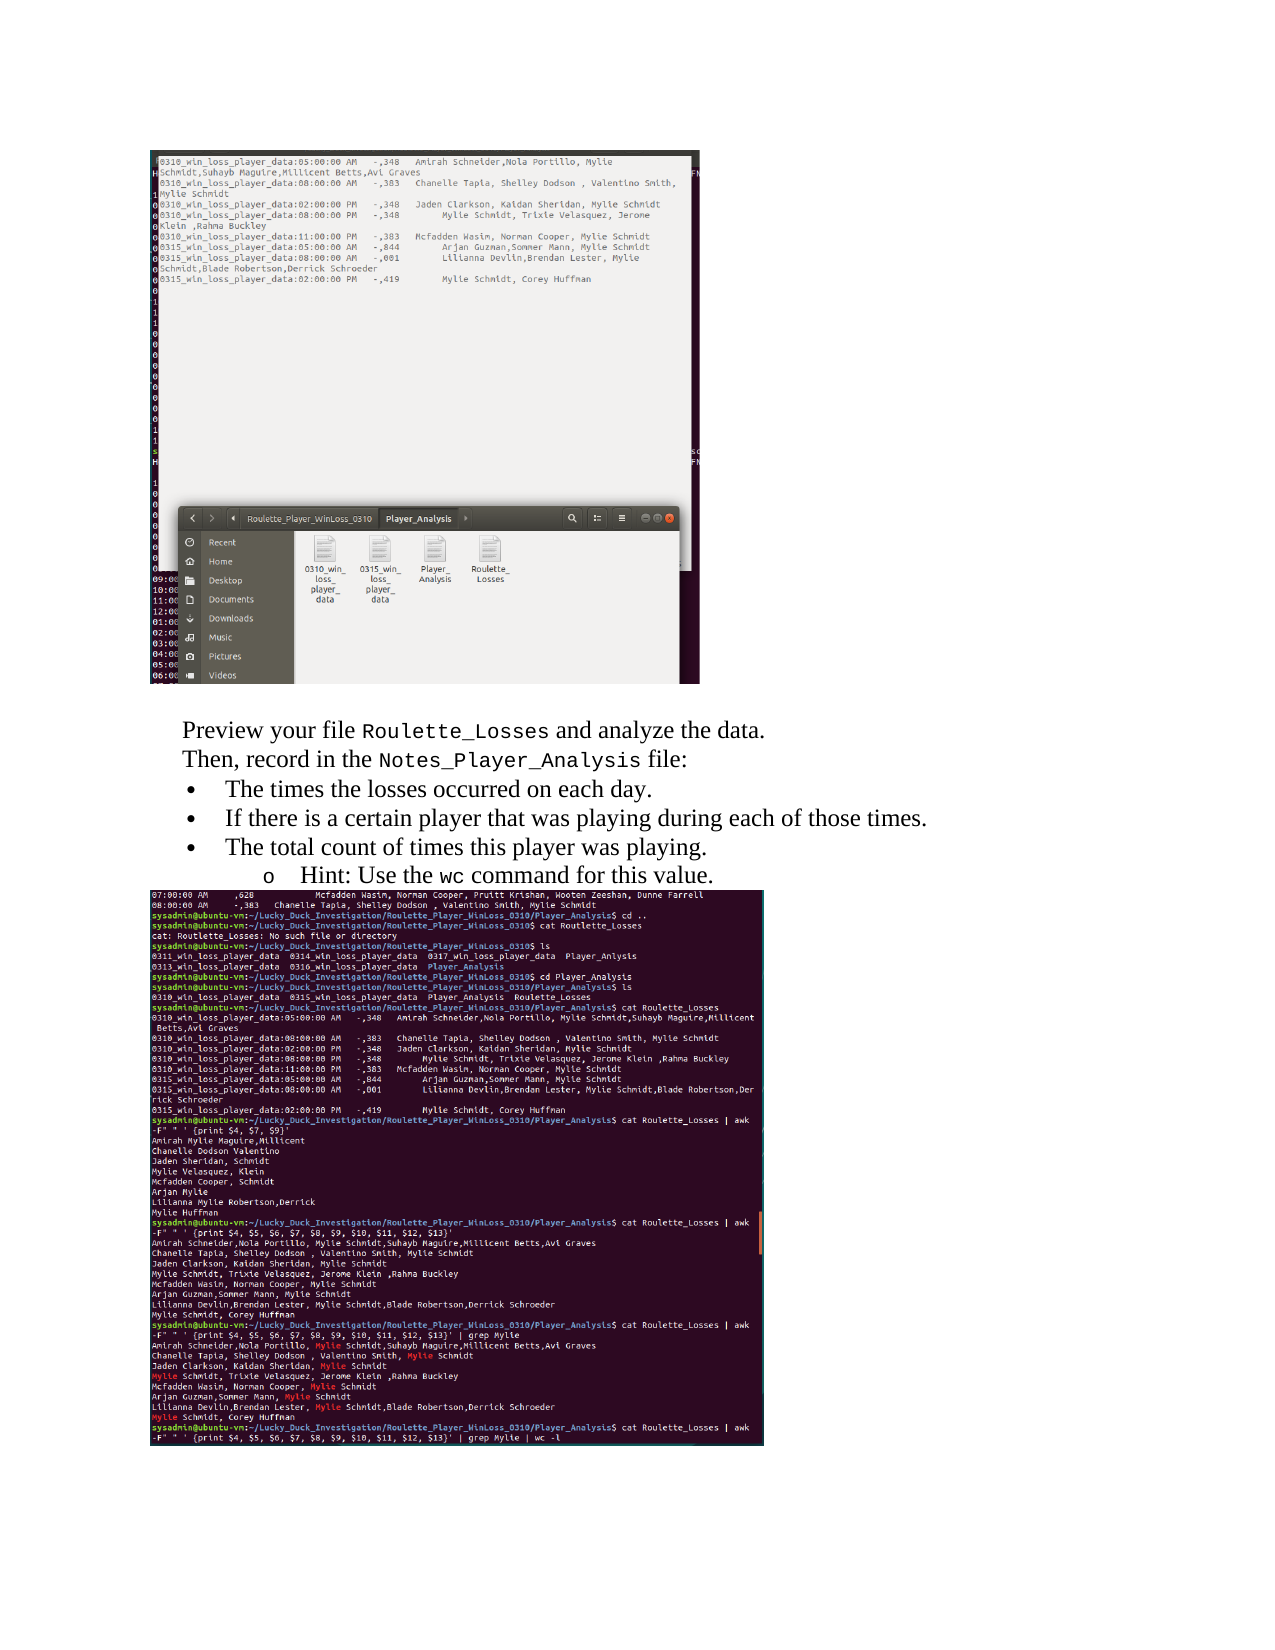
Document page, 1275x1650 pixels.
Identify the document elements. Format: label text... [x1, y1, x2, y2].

list If there is a certain player that was playing during each of those times. [187, 803, 1125, 832]
picture [150, 150, 700, 684]
list The times the losses occurred on each day. [187, 774, 1125, 803]
list Hint: Use the wc command for this value. [262, 860, 1125, 890]
text  Then, record in the Notes_Player_Analysis file: [150, 744, 1125, 774]
list The total count of times this player was playing. [187, 832, 1125, 860]
text  Preview your file Roulette_Losses and analyze the data. [150, 715, 1125, 744]
picture [150, 890, 764, 1446]
